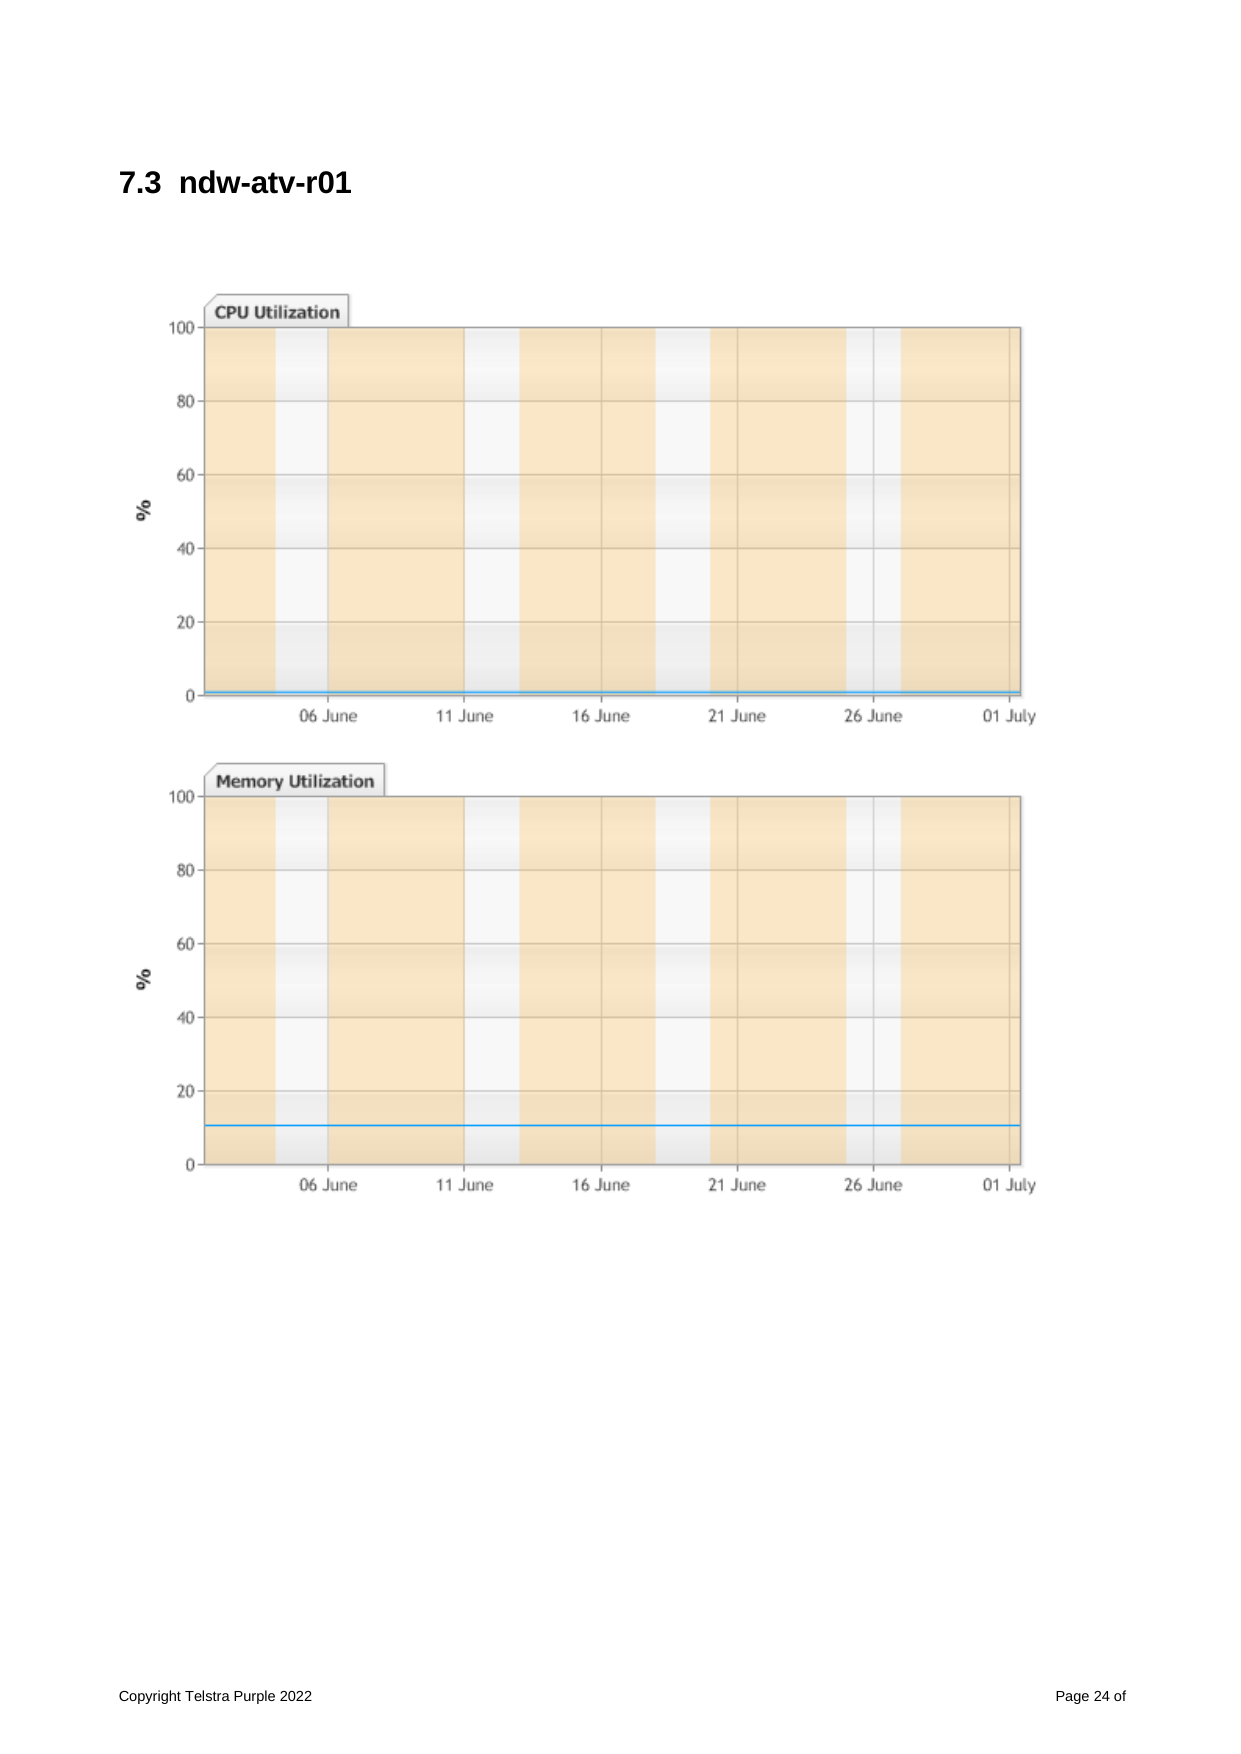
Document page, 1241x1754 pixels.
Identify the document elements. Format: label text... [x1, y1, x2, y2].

picture [118, 269, 1056, 1208]
subtitle ndw-atv-r01 [118, 164, 1122, 200]
